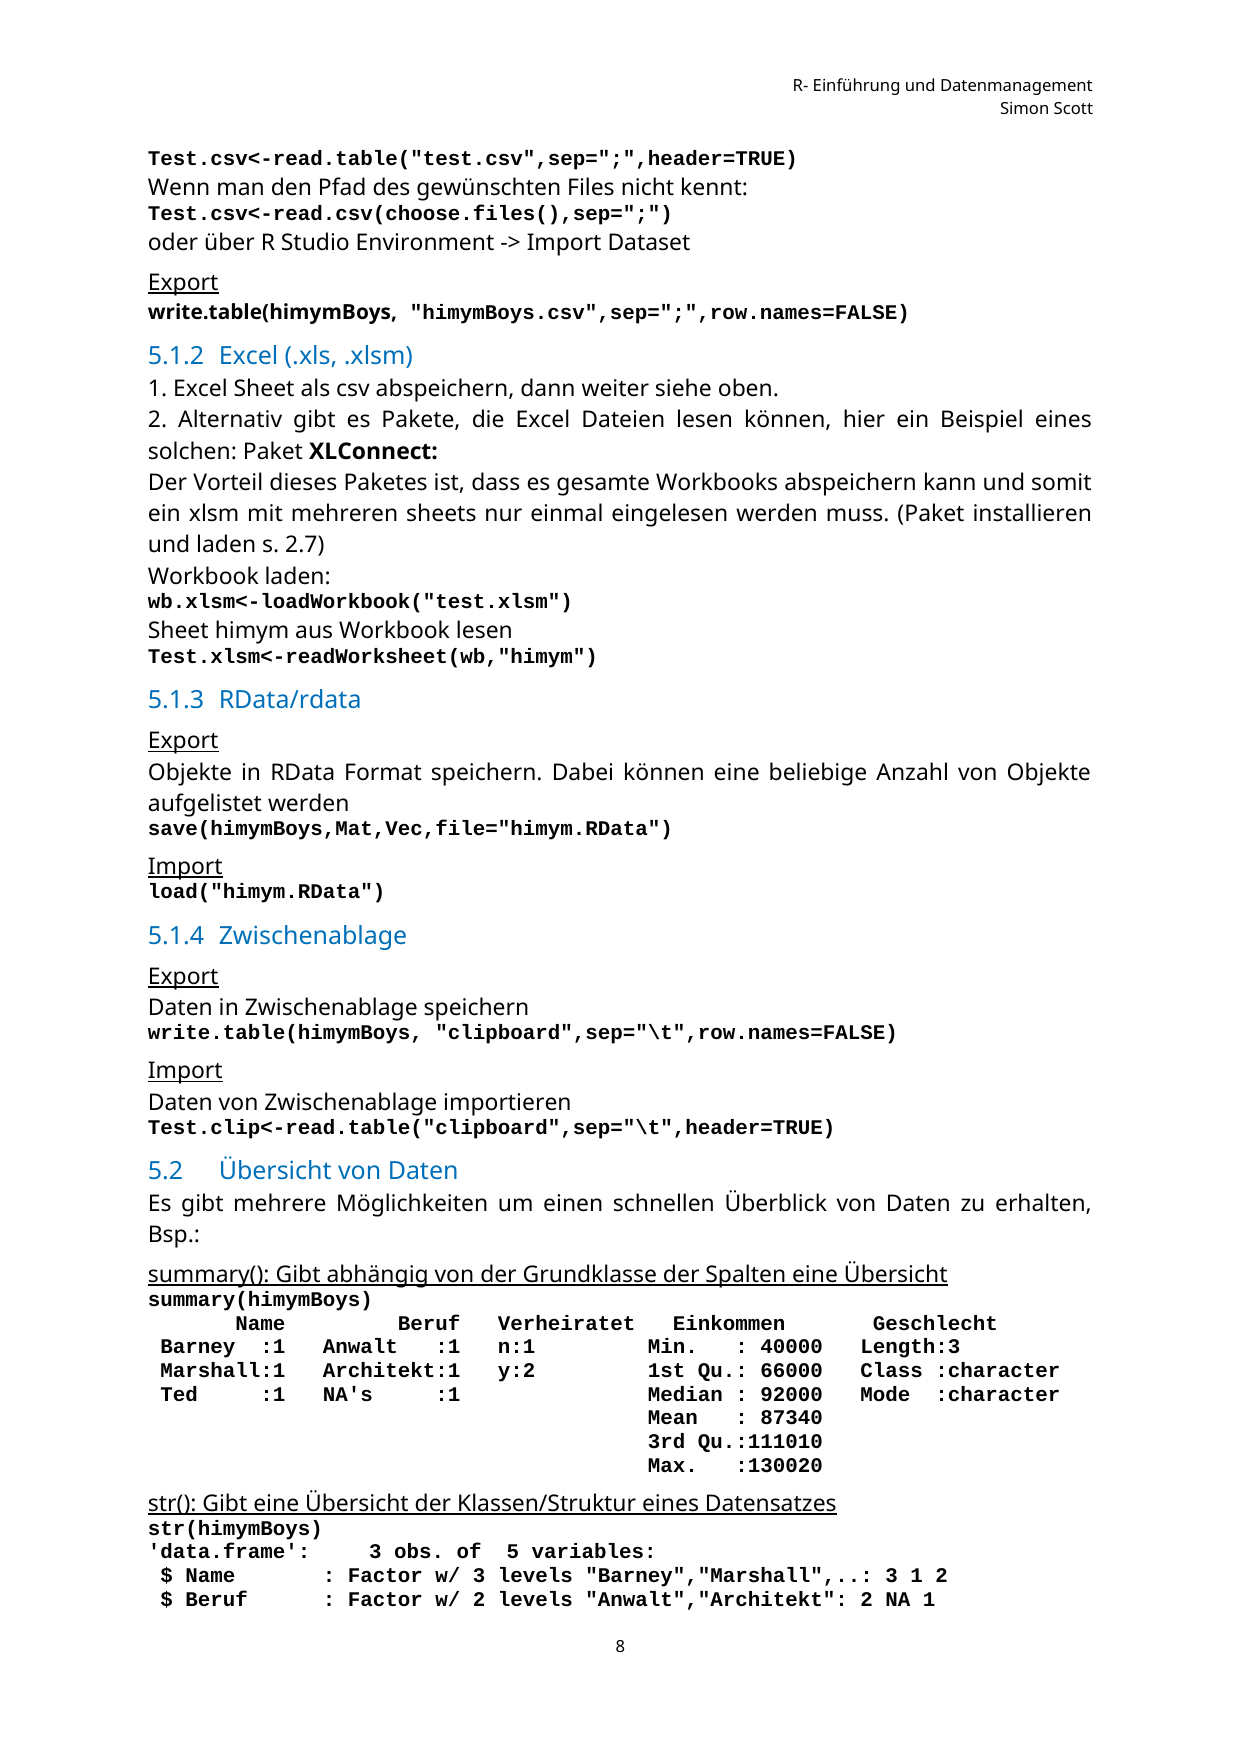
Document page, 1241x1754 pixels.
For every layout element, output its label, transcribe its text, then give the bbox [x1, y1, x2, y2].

text write.table(himymBoys, "clipboard",sep="\t",row.names=FALSE) [148, 1022, 1093, 1046]
text str(): Gibt eine Übersicht der Klassen/Struktur eines Datensatzes [148, 1487, 1093, 1518]
text Workbook laden: [148, 559, 1093, 591]
text Daten in Zwischenablage speichern [148, 991, 1093, 1022]
text Import [148, 850, 1093, 881]
text save(himymBoys,Mat,Vec,file="himym.RData") [148, 818, 1093, 842]
text Sheet himym aus Workbook lesen [148, 614, 1093, 646]
text Excel (.xls, .xlsm) [148, 338, 1093, 372]
text str(himymBoys) [148, 1518, 1093, 1541]
text RData/rdata [148, 682, 1093, 716]
text Es gibt mehrere Möglichkeiten um einen schnellen Überblick von Daten zu erhalten, Bsp.: [148, 1187, 1093, 1249]
text oder über R Studio Environment -> Import Dataset [148, 226, 1093, 257]
text summary(): Gibt abhängig von der Grundklasse der Spalten eine Übersicht [148, 1258, 1093, 1289]
text Wenn man den Pfad des gewünschten Files nicht kennt: [148, 171, 1093, 202]
text Objekte in RData Format speichern. Dabei können eine beliebige Anzahl von Objekte aufgelistet werden [148, 756, 1093, 818]
text Import [148, 1054, 1093, 1086]
text summary(himymBoys) [148, 1289, 1093, 1313]
text 3rd Qu.:111010 [148, 1431, 1093, 1454]
text wb.xlsm<-loadWorkbook("test.xlsm") [148, 591, 1093, 614]
text Name Beruf Verheiratet Einkommen Geschlecht [148, 1313, 1093, 1336]
text Der Vorteil dieses Paketes ist, dass es gesamte Workbooks abspeichern kann und somit ein xlsm mit mehreren sheets nur einmal eingelesen werden muss. (Paket installieren und laden s. 2.7) [148, 466, 1093, 559]
text Max. :130020 [148, 1454, 1093, 1478]
text Test.csv<-read.table("test.csv",sep=";",header=TRUE) [148, 148, 1093, 171]
text Daten von Zwischenablage importieren [148, 1086, 1093, 1117]
text Test.csv<-read.csv(choose.files(),sep=";") [148, 202, 1093, 226]
text Marshall:1 Architekt:1 y:2 1st Qu.: 66000 Class :character [148, 1360, 1093, 1384]
text Zwischenablage [148, 917, 1093, 951]
text Mean : 87340 [148, 1407, 1093, 1431]
text 'data.frame': 3 obs. of 5 variables: [148, 1541, 1093, 1565]
text load("himym.RData") [148, 881, 1093, 905]
text Test.clip<-read.table("clipboard",sep="\t",header=TRUE) [148, 1117, 1093, 1140]
text Übersicht von Daten [148, 1153, 1093, 1187]
text $ Beruf : Factor w/ 2 levels "Anwalt","Architekt": 2 NA 1 [148, 1589, 1093, 1612]
text Test.xlsm<-readWorksheet(wb,"himym") [148, 646, 1093, 669]
text Barney :1 Anwalt :1 n:1 Min. : 40000 Length:3 [148, 1336, 1093, 1360]
text write.table(himymBoys, "himymBoys.csv",sep=";",row.names=FALSE) [148, 297, 1093, 326]
text Export [148, 724, 1093, 756]
text 1. Excel Sheet als csv abspeichern, dann weiter siehe oben. [148, 372, 1093, 403]
text Export [148, 266, 1093, 297]
text Export [148, 960, 1093, 991]
text 2. Alternativ gibt es Pakete, die Excel Dateien lesen können, hier ein Beispiel eines solchen: Paket XLConnect: [148, 403, 1093, 466]
text $ Name : Factor w/ 3 levels "Barney","Marshall",..: 3 1 2 [148, 1565, 1093, 1589]
text Ted :1 NA's :1 Median : 92000 Mode :character [148, 1384, 1093, 1407]
